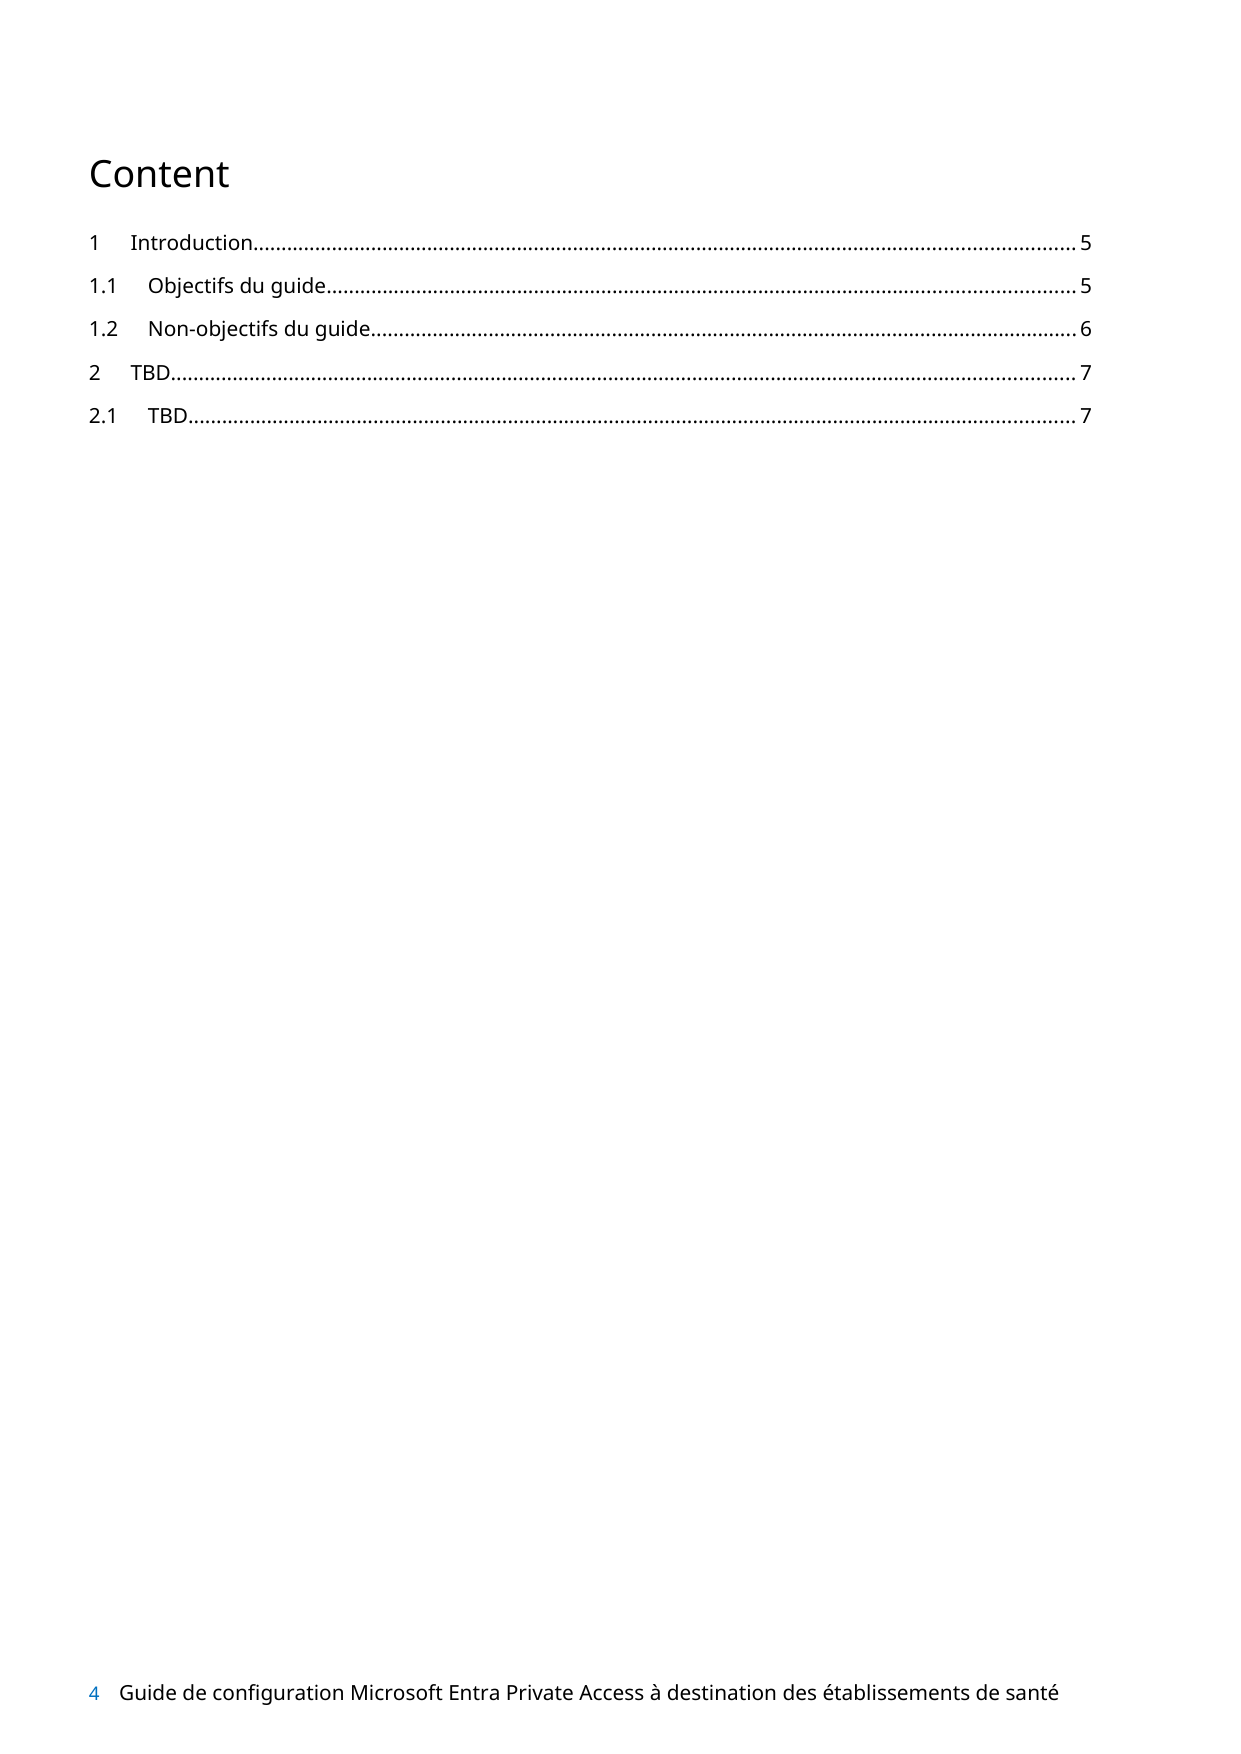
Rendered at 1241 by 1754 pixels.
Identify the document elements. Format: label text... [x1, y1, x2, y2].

text Content [89, 148, 1152, 199]
